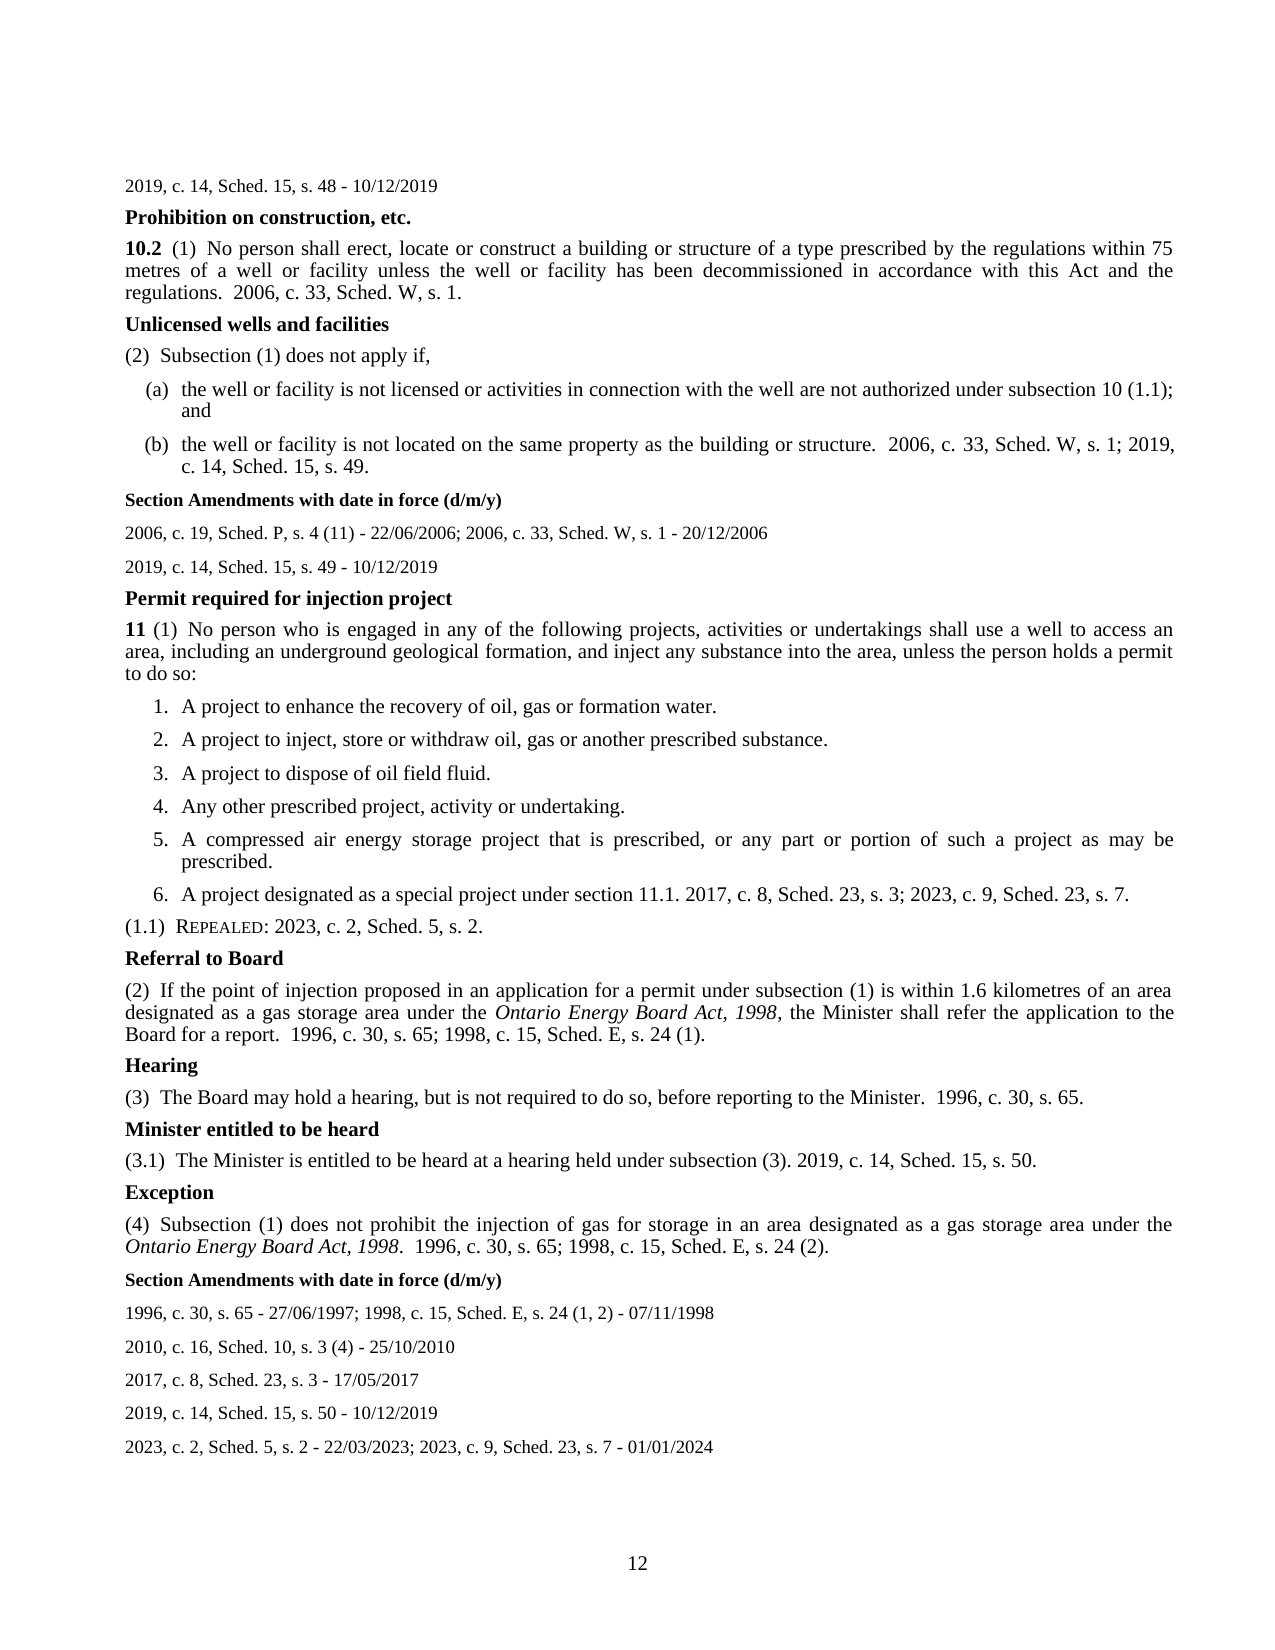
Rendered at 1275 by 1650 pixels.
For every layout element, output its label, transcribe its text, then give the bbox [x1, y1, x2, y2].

text (3) The Board may hold a hearing, but is not required to do so, before reporting to the Minister. 1996, c. 30, s. 65. [125, 1087, 1175, 1109]
text Prohibition on construction, etc. [125, 209, 1175, 228]
text 1996, c. 30, s. 65 - 27/06/1997; 1998, c. 15, Sched. E, s. 24 (1, 2) - 07/11/1998 [125, 1302, 1175, 1324]
text Hearing [125, 1058, 1175, 1077]
text Minister entitled to be heard [125, 1121, 1175, 1140]
text 2006, c. 19, Sched. P, s. 4 (11) - 22/06/2006; 2006, c. 33, Sched. W, s. 1 - 20/12/2006 [125, 522, 1175, 544]
text 2023, c. 2, Sched. 5, s. 2 - 22/03/2023; 2023, c. 9, Sched. 23, s. 7 - 01/01/2024 [125, 1436, 1175, 1457]
text (4) Subsection (1) does not prohibit the injection of gas for storage in an area designated as a gas storage area under the Ontario Energy Board Act, 1998. 1996, c. 30, s. 65; 1998, c. 15, Sched. E, s. 24 (2). [125, 1214, 1175, 1257]
text Unlicensed wells and facilities [125, 316, 1175, 335]
text 5. A compressed air energy storage project that is prescribed, or any part or portion of such a project as may be prescribed. [125, 829, 1175, 873]
text (2) If the point of injection proposed in an application for a permit under subsection (1) is within 1.6 kilometres of an area designated as a gas storage area under the Ontario Energy Board Act, 1998, the Minister shall refer the application to the Board for a report. 1996, c. 30, s. 65; 1998, c. 15, Sched. E, s. 24 (1). [125, 980, 1175, 1045]
text Section Amendments with date in force (d/m/y) [125, 1269, 1175, 1291]
text (a) the well or facility is not licensed or activities in connection with the well are not authorized under subsection 10 (1.1); and [125, 379, 1175, 422]
text 2019, c. 14, Sched. 15, s. 49 - 10/12/2019 [125, 556, 1175, 577]
text 2. A project to inject, store or withdraw oil, gas or another prescribed substance. [125, 729, 1175, 751]
text Permit required for injection project [125, 590, 1175, 609]
text 2017, c. 8, Sched. 23, s. 3 - 17/05/2017 [125, 1369, 1175, 1391]
text 10.2 (1) No person shall erect, locate or construct a building or structure of a type prescribed by the regulations within 75 metres of a well or facility unless the well or facility has been decommissioned in accordance with this Act and the regulations. 2006, c. 33, Sched. W, s. 1. [125, 238, 1175, 304]
text 2019, c. 14, Sched. 15, s. 48 - 10/12/2019 [125, 175, 1175, 197]
text Section Amendments with date in force (d/m/y) [125, 489, 1175, 511]
text (3.1) The Minister is entitled to be heard at a hearing held under subsection (3). 2019, c. 14, Sched. 15, s. 50. [125, 1150, 1175, 1172]
text 3. A project to dispose of oil field fluid. [125, 763, 1175, 784]
text (b) the well or facility is not located on the same property as the building or structure. 2006, c. 33, Sched. W, s. 1; 2019, c. 14, Sched. 15, s. 49. [125, 434, 1175, 477]
text (2) Subsection (1) does not apply if, [125, 345, 1175, 367]
text Referral to Board [125, 951, 1175, 969]
text (1.1) Repealed: 2023, c. 2, Sched. 5, s. 2. [125, 917, 1175, 938]
text 6. A project designated as a special project under section 11.1. 2017, c. 8, Sched. 23, s. 3; 2023, c. 9, Sched. 23, s. 7. [125, 884, 1175, 906]
text 4. Any other prescribed project, activity or undertaking. [125, 796, 1175, 818]
text 11 (1) No person who is engaged in any of the following projects, activities or undertakings shall use a well to access an area, including an underground geological formation, and inject any substance into the area, unless the person holds a permit to do so: [125, 619, 1175, 684]
text 2019, c. 14, Sched. 15, s. 50 - 10/12/2019 [125, 1402, 1175, 1424]
text 1. A project to enhance the recovery of oil, gas or formation water. [125, 696, 1175, 718]
text Exception [125, 1185, 1175, 1203]
text 2010, c. 16, Sched. 10, s. 3 (4) - 25/10/2010 [125, 1336, 1175, 1357]
